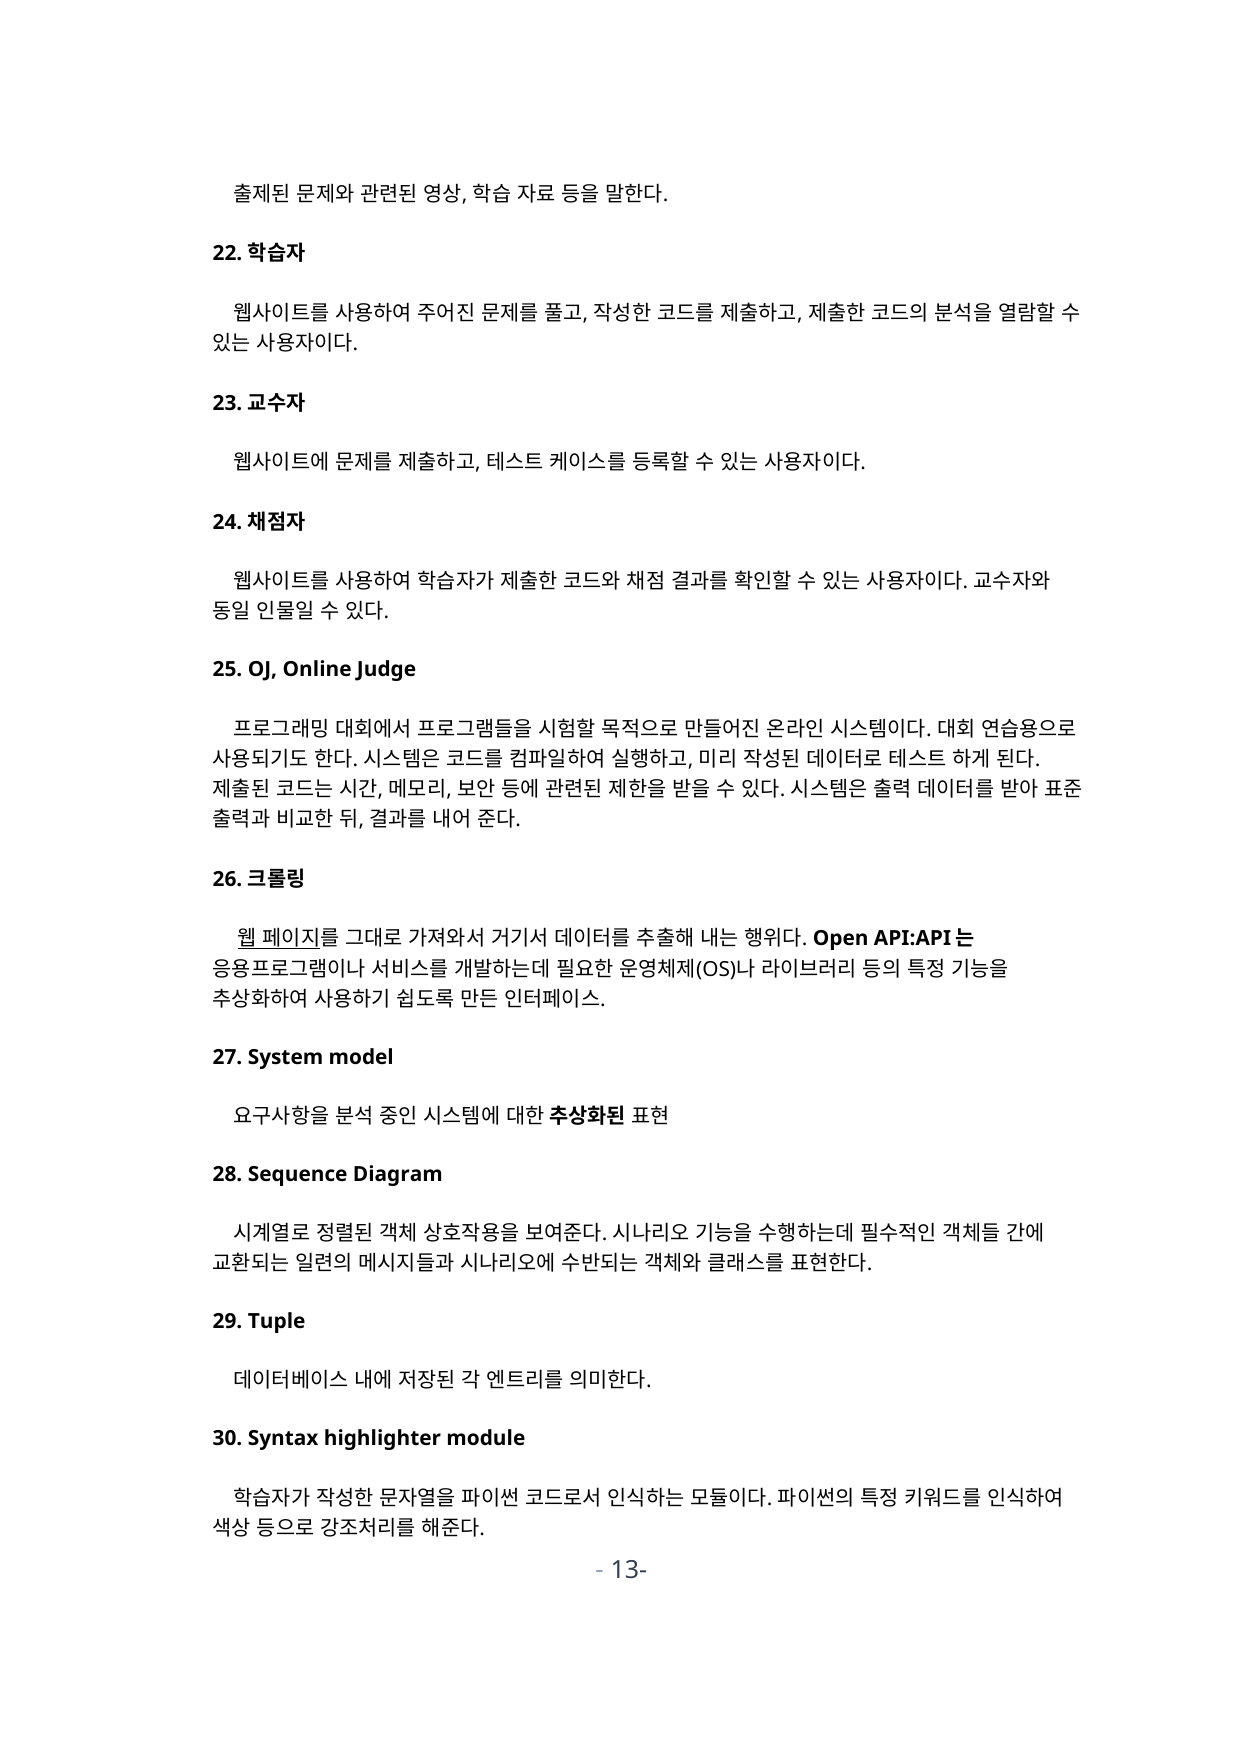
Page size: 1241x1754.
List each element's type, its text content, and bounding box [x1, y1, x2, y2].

text 프로그래밍 대회에서 프로그램들을 시험할 목적으로 만들어진 온라인 시스템이다. 대회 연습용으로 사용되기도 한다. 시스템은 코드를 컴파일하여 실행하고, 미리 작성된 데이터로 테스트 하게 된다. 제출된 코드는 시간, 메모리, 보안 등에 관련된 제한을 받을 수 있다. 시스템은 출력 데이터를 받아 표준 출력과 비교한 뒤, 결과를 내어 준다. [212, 712, 1090, 833]
text 웹사이트를 사용하여 주어진 문제를 풀고, 작성한 코드를 제출하고, 제출한 코드의 분석을 열람할 수 있는 사용자이다. [212, 296, 1090, 357]
text 26. 크롤링 [212, 862, 1090, 892]
text 28. Sequence Diagram [212, 1159, 1090, 1187]
text 30. Syntax highlighter module [212, 1423, 1090, 1452]
text 27. System model [212, 1042, 1090, 1070]
text 23. 교수자 [212, 386, 1090, 416]
text 25. OJ, Online Judge [212, 654, 1090, 683]
text 24. 채점자 [212, 505, 1090, 535]
text 요구사항을 분석 중인 시스템에 대한 추상화된 표현 [212, 1099, 1090, 1129]
text 웹 페이지를 그대로 가져와서 거기서 데이터를 추출해 내는 행위다. Open API:API는 응용프로그램이나 서비스를 개발하는데 필요한 운영체제(OS)나 라이브러리 등의 특정 기능을 추상화하여 사용하기 쉽도록 만든 인터페이스. [212, 922, 1090, 1013]
text 22. 학습자 [212, 237, 1090, 267]
text 시계열로 정렬된 객체 상호작용을 보여준다. 시나리오 기능을 수행하는데 필수적인 객체들 간에 교환되는 일련의 메시지들과 시나리오에 수반되는 객체와 클래스를 표현한다. [212, 1216, 1090, 1277]
text 웹사이트에 문제를 제출하고, 테스트 케이스를 등록할 수 있는 사용자이다. [212, 445, 1090, 476]
text 29. Tuple [212, 1306, 1090, 1334]
text 데이터베이스 내에 저장된 각 엔트리를 의미한다. [212, 1364, 1090, 1394]
text 웹사이트를 사용하여 학습자가 제출한 코드와 채점 결과를 확인할 수 있는 사용자이다. 교수자와 동일 인물일 수 있다. [212, 564, 1090, 625]
text 학습자가 작성한 문자열을 파이썬 코드로서 인식하는 모듈이다. 파이썬의 특정 키워드를 인식하여 색상 등으로 강조처리를 해준다. [212, 1481, 1090, 1541]
text 출제된 문제와 관련된 영상, 학습 자료 등을 말한다. [212, 177, 1090, 207]
